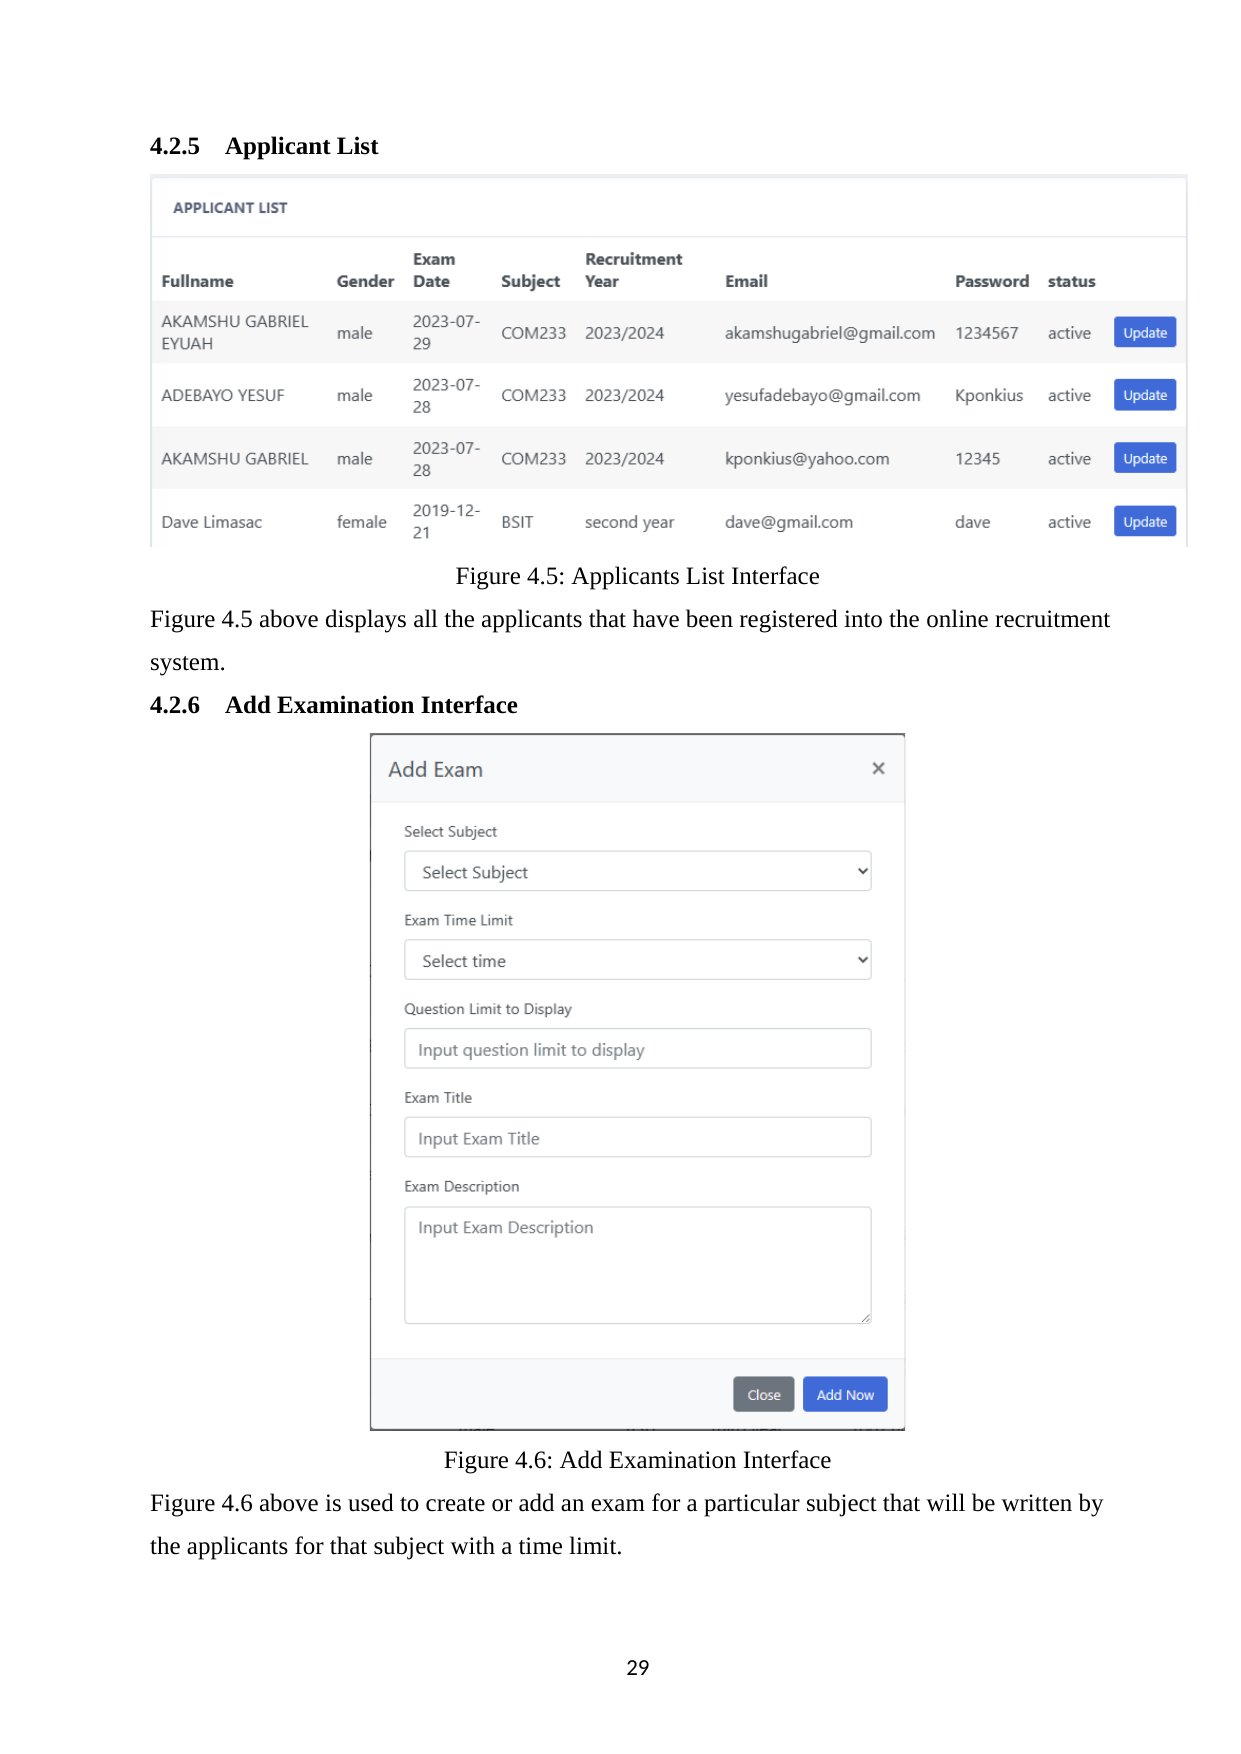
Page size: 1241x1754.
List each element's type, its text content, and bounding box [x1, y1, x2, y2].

subtitle 4.2.5 Applicant List [150, 131, 1125, 160]
text Figure 4.6: Add Examination Interface [150, 1445, 1125, 1474]
picture [150, 174, 1188, 547]
subtitle 4.2.6 Add Examination Interface [150, 690, 1125, 719]
picture [369, 733, 906, 1431]
text Figure 4.6 above is used to create or add an exam for a particular subject that will be written by the applicants for that subject with a time limit. [150, 1488, 1125, 1560]
text Figure 4.5: Applicants List Interface [150, 561, 1125, 589]
text Figure 4.5 above displays all the applicants that have been registered into the online recruitment system. [150, 604, 1125, 676]
